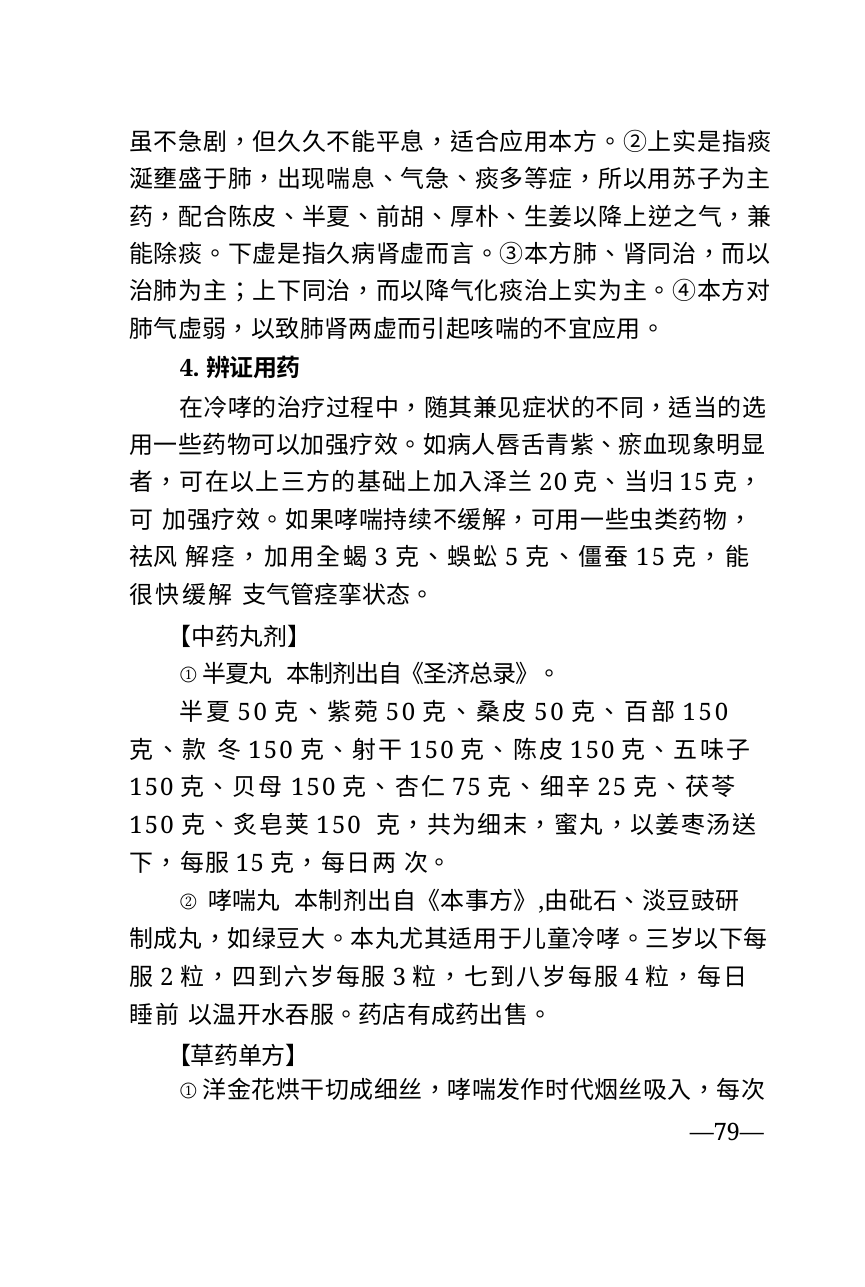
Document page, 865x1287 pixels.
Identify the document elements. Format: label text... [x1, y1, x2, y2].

text 半夏50克、紫菀50克、桑皮50克、百部150克、款 冬150克、射干150克、陈皮150克、五味子150克、贝母 150克、杏仁75克、细辛25克、茯苓150克、炙皂荚150 克，共为细末，蜜丸，以姜枣汤送下，每服15克，每日两 次。 [129, 694, 769, 878]
text 在冷哮的治疗过程中，随其兼见症状的不同，适当的选 用一些药物可以加强疗效。如病人唇舌青紫、瘀血现象明显 者，可在以上三方的基础上加入泽兰20克、当归15克，可 加强疗效。如果哮喘持续不缓解，可用一些虫类药物，祛风 解痉，加用全蝎3克、蜈蚣5克、僵蚕15克，能很快缓解 支气管痉挛状态。 [129, 390, 769, 610]
text ② 哮喘丸 本制剂出自《本事方》,由砒石、淡豆豉研 制成丸，如绿豆大。本丸尤其适用于儿童冷哮。三岁以下每 服2粒，四到六岁每服3粒，七到八岁每服4粒，每日睡前 以温开水吞服。药店有成药出售。 [129, 884, 769, 1031]
text 4. 辨证用药 [179, 353, 771, 382]
text 【中药丸剂】 [167, 622, 771, 652]
text ① 半夏丸 本制剂出自《圣济总录》。 [179, 659, 771, 688]
text 虽不急剧，但久久不能平息，适合应用本方。②上实是指痰 涎壅盛于肺，出现喘息、气急、痰多等症，所以用苏子为主 药，配合陈皮、半夏、前胡、厚朴、生姜以降上逆之气，兼 能除痰。下虚是指久病肾虚而言。③本方肺、肾同治，而以 治肺为主；上下同治，而以降气化痰治上实为主。④本方对 肺气虚弱，以致肺肾两虚而引起咳喘的不宜应用。 [129, 124, 771, 344]
text 【草药单方】 [167, 1041, 771, 1070]
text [129, 1073, 769, 1105]
